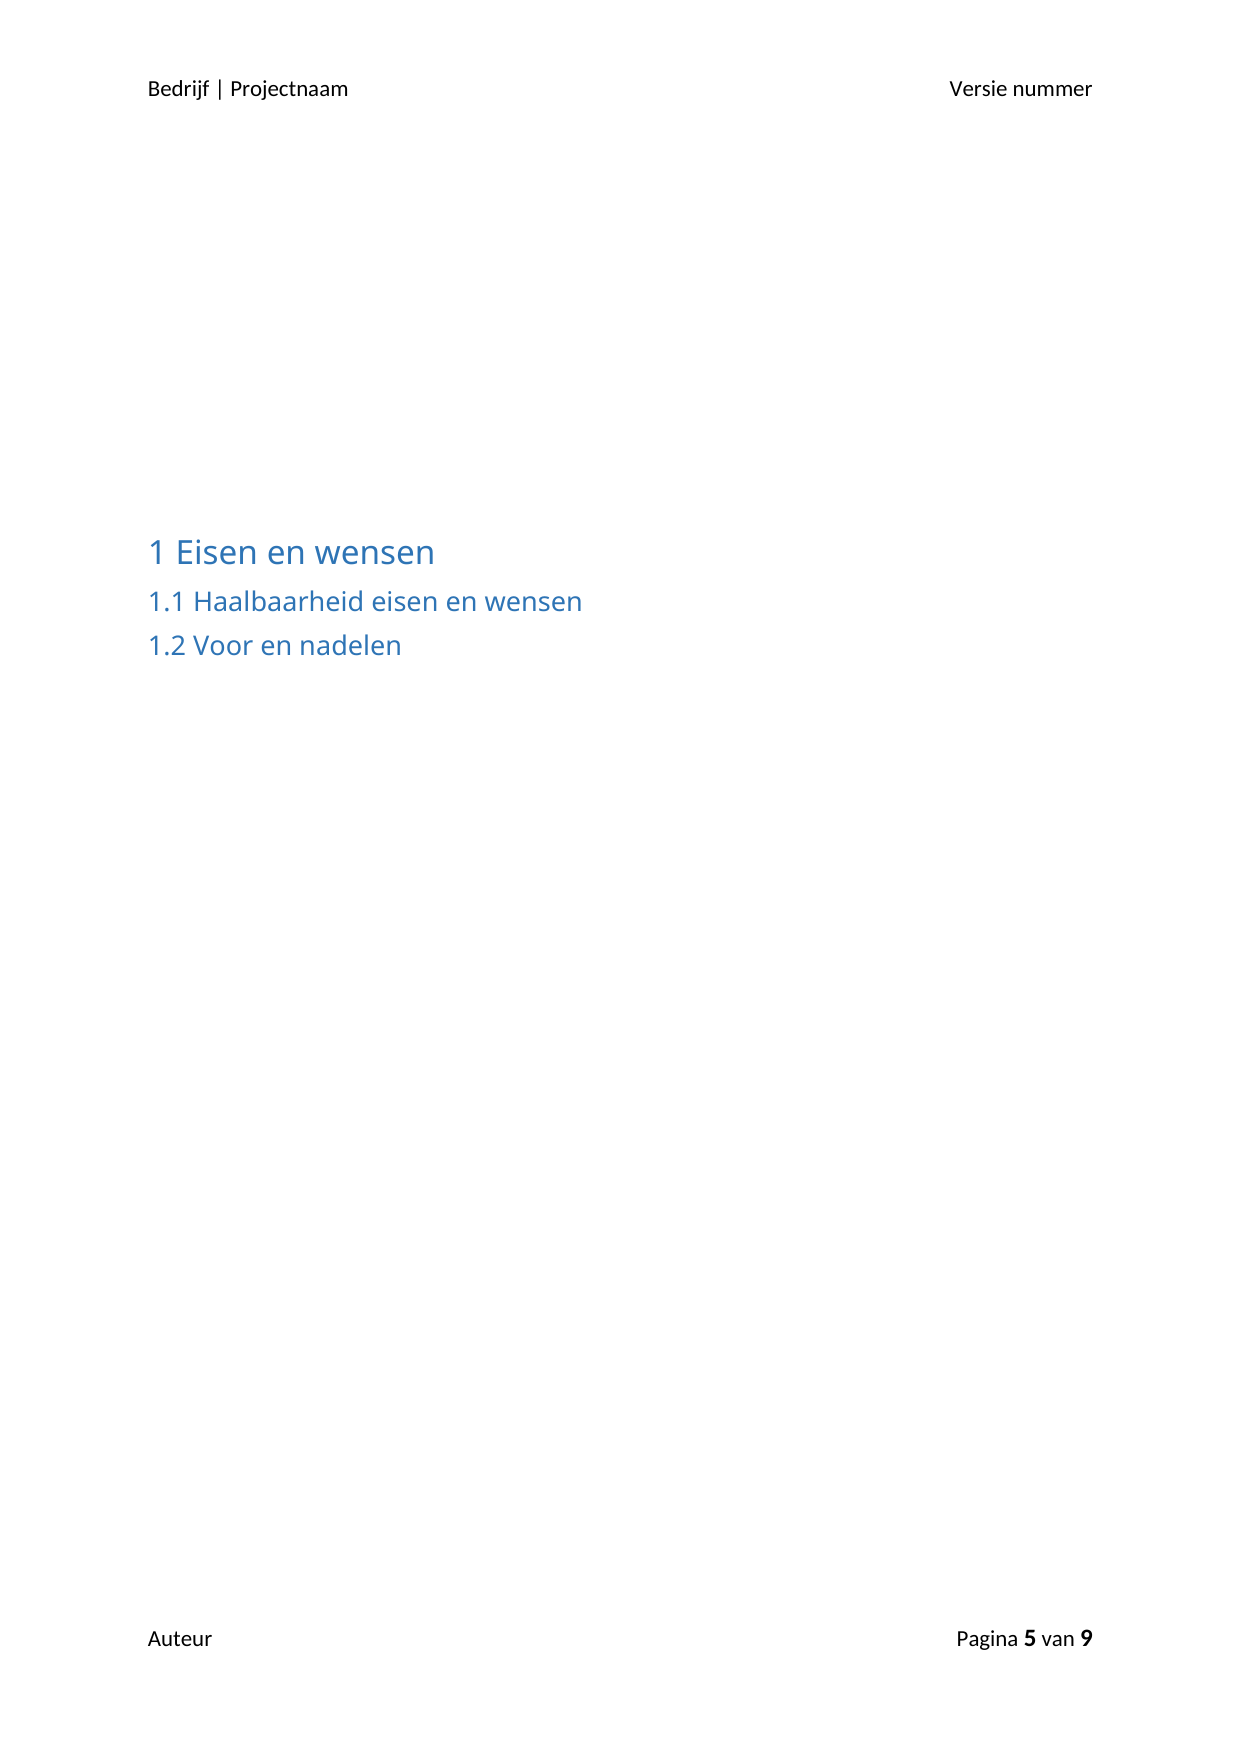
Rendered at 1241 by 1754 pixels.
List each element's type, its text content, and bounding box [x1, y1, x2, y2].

subtitle 1.2 Voor en nadelen [148, 626, 1093, 663]
subtitle 1 Eisen en wensen [148, 529, 1093, 574]
subtitle 1.1 Haalbaarheid eisen en wensen [148, 582, 1093, 619]
